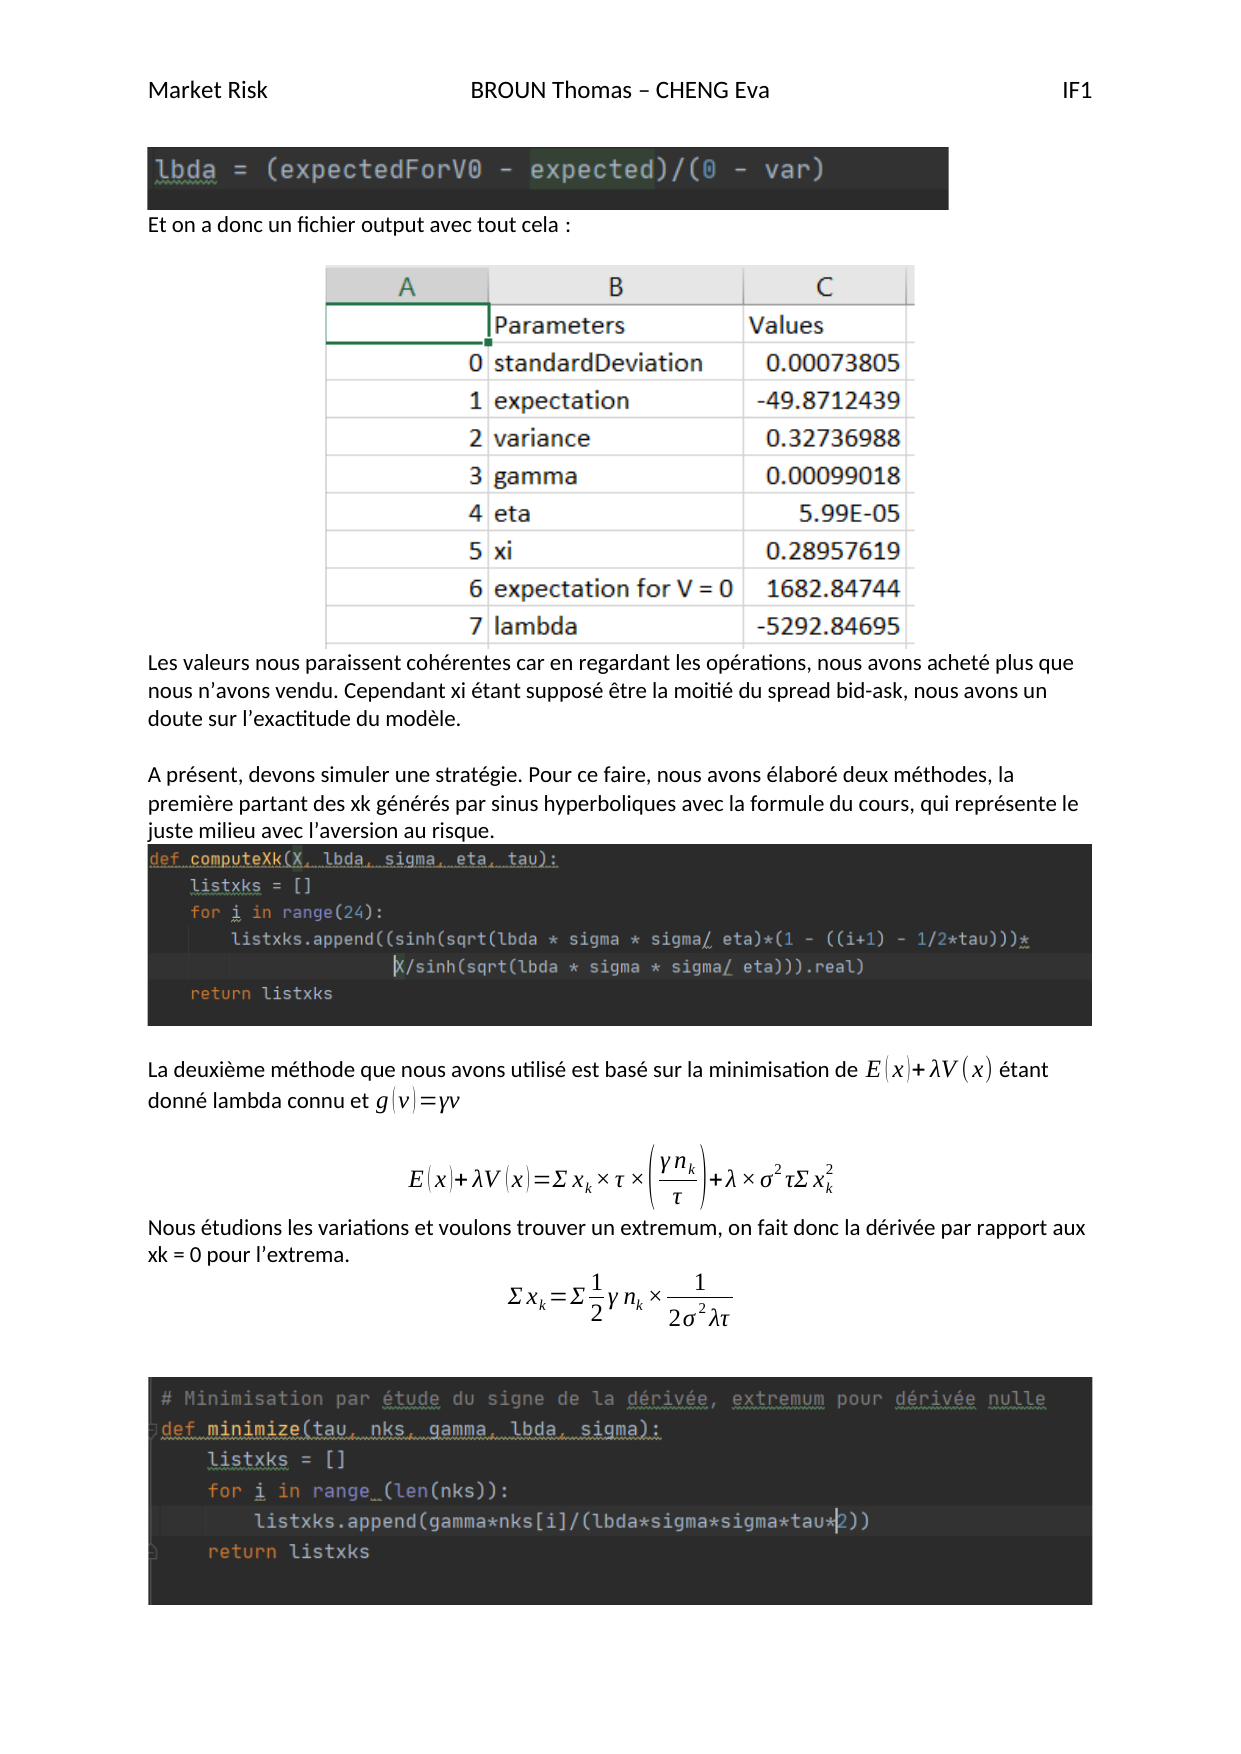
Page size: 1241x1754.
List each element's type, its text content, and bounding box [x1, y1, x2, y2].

text La deuxième méthode que nous avons utilisé est basé sur la minimisation de étant donné lambda connu et [148, 1054, 1093, 1115]
picture [148, 1377, 1093, 1605]
picture [147, 844, 1092, 1026]
picture [147, 147, 949, 210]
picture [325, 265, 915, 649]
text Nous étudions les variations et voulons trouver un extremum, on fait donc la dérivée par rapport aux xk = 0 pour l’extrema. [148, 1213, 1093, 1269]
text A présent, devons simuler une stratégie. Pour ce faire, nous avons élaboré deux méthodes, la première partant des xk générés par sinus hyperboliques avec la formule du cours, qui représente le juste milieu avec l’aversion au risque. [148, 761, 1093, 845]
